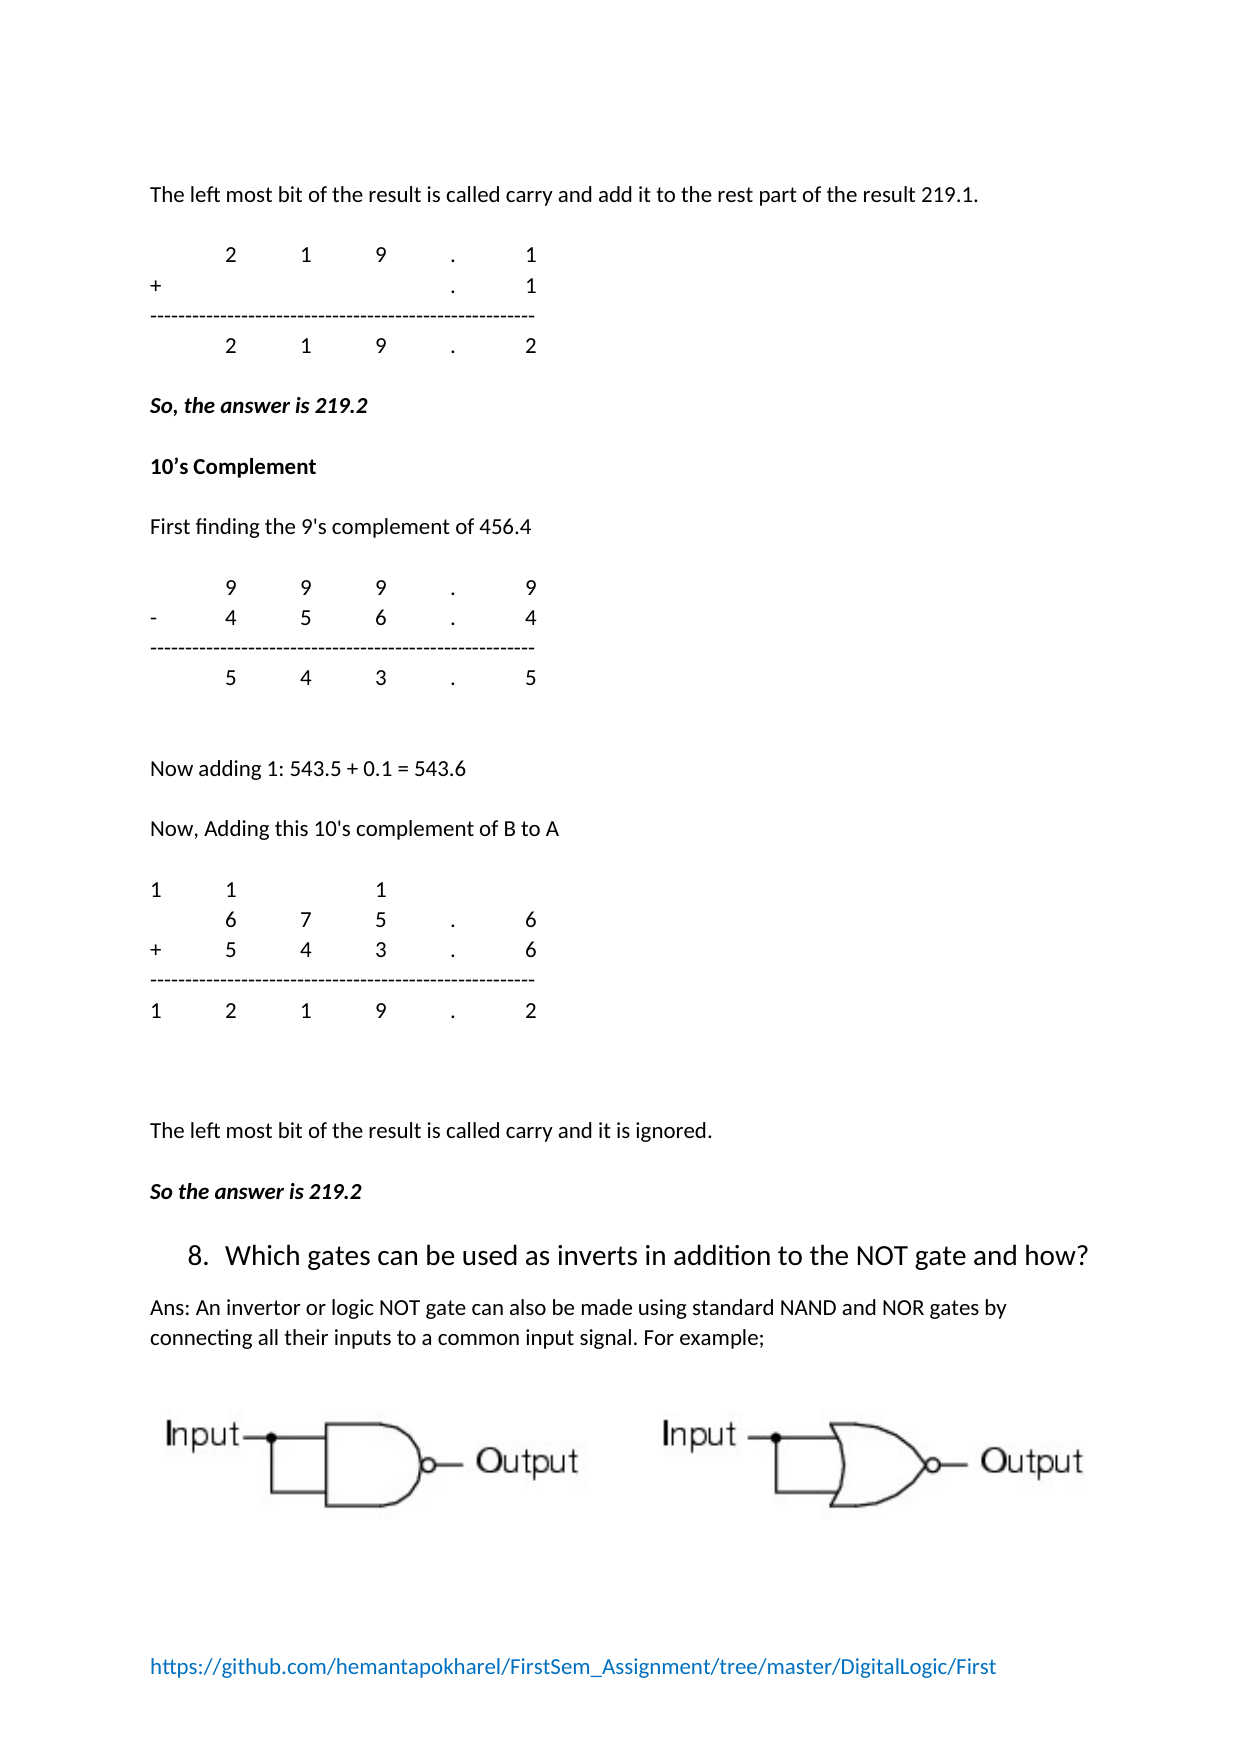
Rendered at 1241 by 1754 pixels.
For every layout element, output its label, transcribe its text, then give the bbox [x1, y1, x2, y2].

text ------------------------------------------------------- [150, 633, 1090, 661]
text 6 7 5 . 6 [150, 905, 1090, 933]
text 2 1 9 . 1 [150, 241, 1090, 269]
text First finding the 9's complement of 456.4 [150, 512, 1090, 541]
text So the answer is 219.2 [150, 1177, 1090, 1205]
text - 4 5 6 . 4 [150, 603, 1090, 631]
text + . 1 [150, 271, 1090, 299]
text 1 1 1 [150, 875, 1090, 903]
text ------------------------------------------------------- [150, 966, 1090, 994]
text The left most bit of the result is called carry and it is ignored. [150, 1117, 1090, 1145]
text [150, 301, 1090, 329]
picture [150, 1364, 1087, 1548]
text So, the answer is 219.2 [150, 392, 1090, 420]
text 1 2 1 9 . 2 [150, 996, 1090, 1024]
text 10’s Complement [150, 452, 1090, 480]
text 5 4 3 . 5 [150, 663, 1090, 692]
text Ans: An invertor or logic NOT gate can also be made using standard NAND and NOR gates by connecting all their inputs to a common input signal. For example; [150, 1293, 1090, 1351]
text Now, Adding this 10's complement of B to A [150, 814, 1090, 843]
text 2 1 9 . 2 [150, 331, 1090, 359]
text 9 9 9 . 9 [150, 573, 1090, 601]
list Which gates can be used as inverts in addition to the NOT gate and how? [187, 1237, 1090, 1273]
text Now adding 1: 543.5 + 0.1 = 543.6 [150, 754, 1090, 782]
text The left most bit of the result is called carry and add it to the rest part of the result 219.1. [150, 180, 1090, 208]
text + 5 4 3 . 6 [150, 935, 1090, 963]
